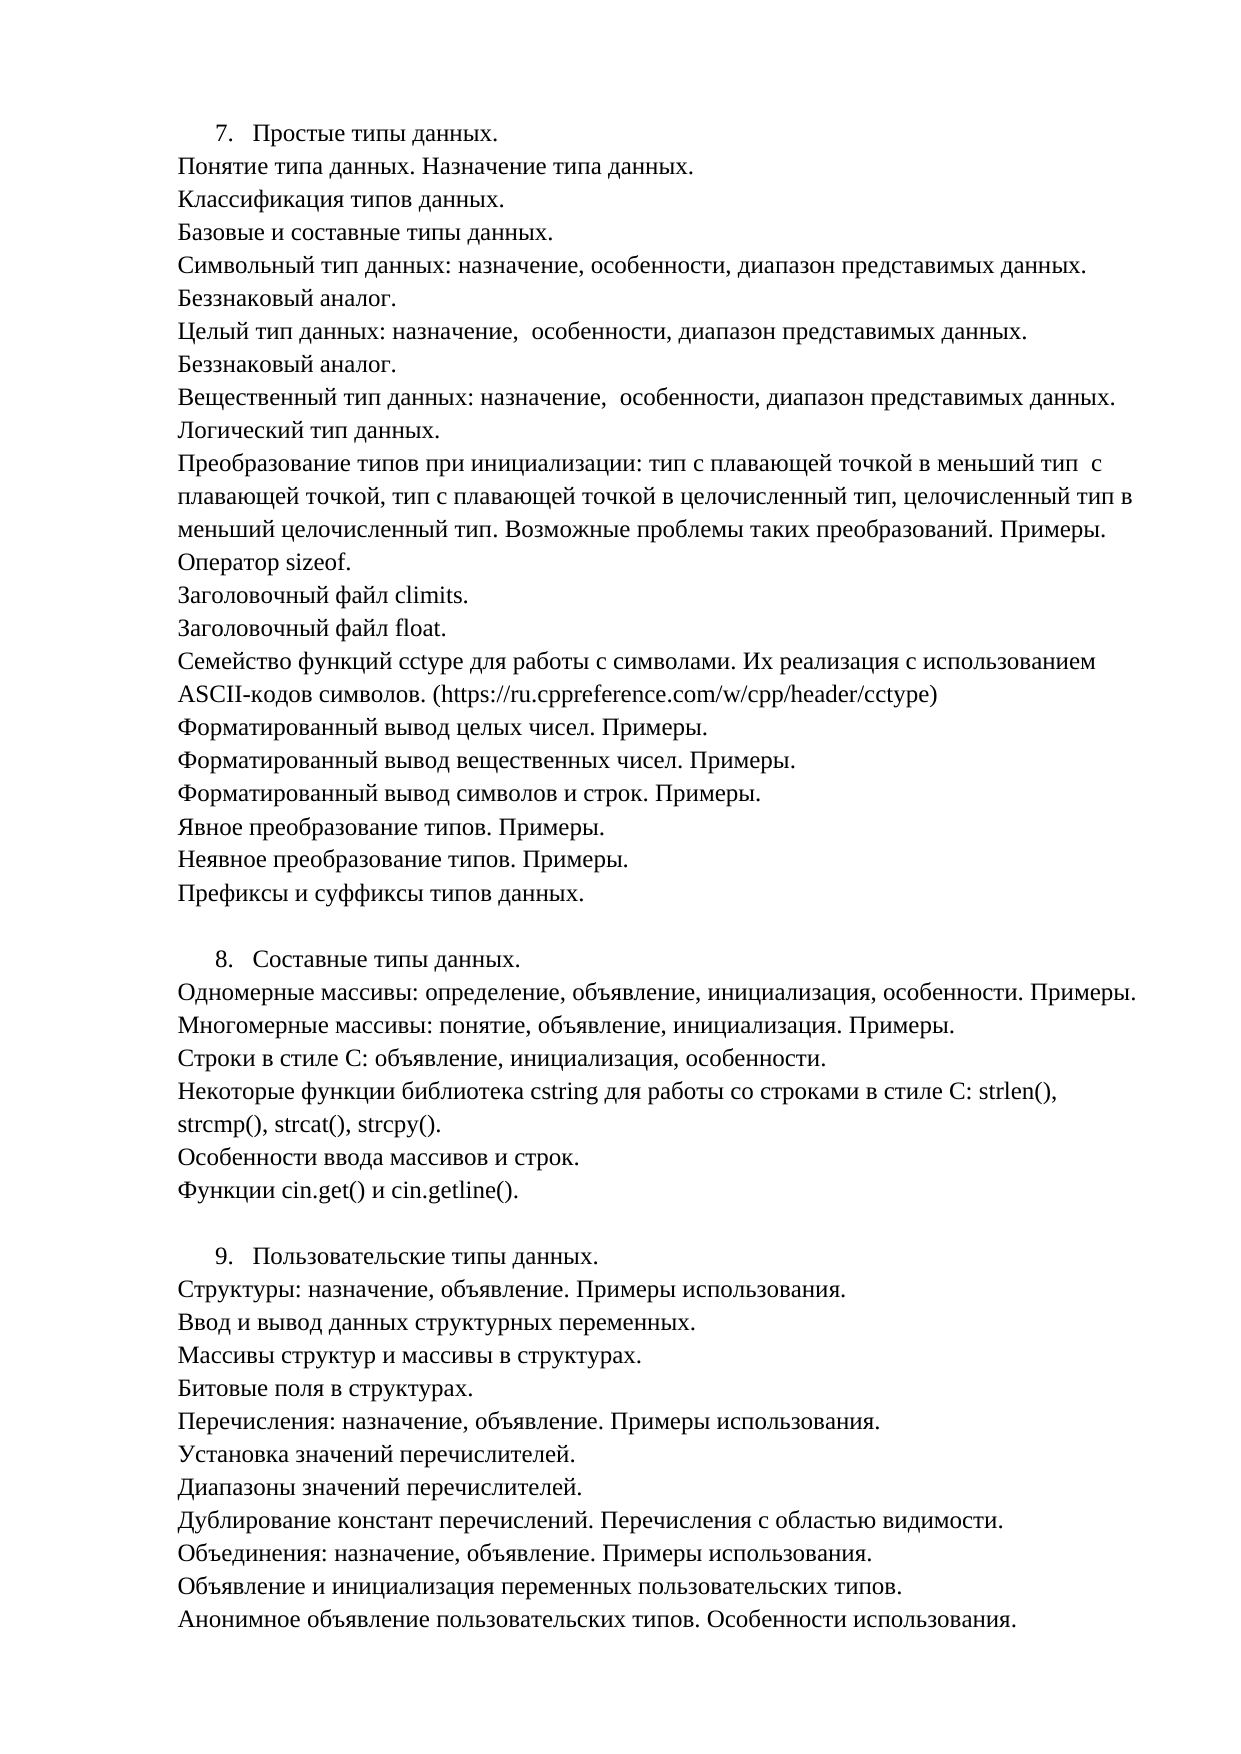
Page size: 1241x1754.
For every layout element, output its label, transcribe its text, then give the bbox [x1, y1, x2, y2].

text Форматированный вывод символов и строк. Примеры. [177, 778, 1152, 807]
text Классификация типов данных. [177, 184, 1152, 213]
text Оператор sizeof. [177, 547, 1152, 576]
text Вещественный тип данных: назначение, особенности, диапазон представимых данных. [177, 382, 1152, 411]
text Объявление и инициализация переменных пользовательских типов. [177, 1571, 1152, 1600]
text Заголовочный файл float. [177, 613, 1152, 642]
text Диапазоны значений перечислителей. [177, 1472, 1152, 1501]
text Явное преобразование типов. Примеры. [177, 812, 1152, 840]
text Особенности ввода массивов и строк. [177, 1142, 1152, 1171]
text Установка значений перечислителей. [177, 1439, 1152, 1468]
text Одномерные массивы: определение, объявление, инициализация, особенности. Примеры. [177, 977, 1152, 1005]
text Преобразование типов при инициализации: тип с плавающей точкой в меньший тип с плавающей точкой, тип с плавающей точкой в целочисленный тип, целочисленный тип в меньший целочисленный тип. Возможные проблемы таких преобразований. Примеры. [177, 448, 1152, 543]
text Логический тип данных. [177, 415, 1152, 444]
text Целый тип данных: назначение, особенности, диапазон представимых данных. Беззнаковый аналог. [177, 316, 1152, 378]
text Базовые и составные типы данных. [177, 217, 1152, 246]
text Префиксы и суффиксы типов данных. [177, 878, 1152, 906]
text Дублирование констант перечислений. Перечисления с областью видимости. [177, 1505, 1152, 1534]
text Массивы структур и массивы в структурах. [177, 1340, 1152, 1369]
text Битовые поля в структурах. [177, 1373, 1152, 1402]
text Семейство функций cctype для работы с символами. Их реализация с использованием ASCII-кодов символов. (https://ru.cppreference.com/w/cpp/header/cctype) [177, 646, 1152, 708]
text Форматированный вывод целых чисел. Примеры. [177, 712, 1152, 741]
text Многомерные массивы: понятие, объявление, инициализация. Примеры. [177, 1010, 1152, 1038]
text Функции cin.get() и cin.getline(). [177, 1175, 1152, 1203]
text Объединения: назначение, объявление. Примеры использования. [177, 1538, 1152, 1567]
text Форматированный вывод вещественных чисел. Примеры. [177, 746, 1152, 774]
text Строки в стиле С: объявление, инициализация, особенности. [177, 1043, 1152, 1071]
list Составные типы данных. [215, 944, 1152, 972]
text Анонимное объявление пользовательских типов. Особенности использования. [177, 1604, 1152, 1633]
text Перечисления: назначение, объявление. Примеры использования. [177, 1406, 1152, 1435]
text Ввод и вывод данных структурных переменных. [177, 1307, 1152, 1336]
list Простые типы данных. [215, 118, 1152, 147]
text Символьный тип данных: назначение, особенности, диапазон представимых данных. Беззнаковый аналог. [177, 250, 1152, 312]
text Заголовочный файл climits. [177, 580, 1152, 609]
list Пользовательские типы данных. [215, 1241, 1152, 1269]
text Некоторые функции библиотека cstring для работы со строками в стиле С: strlen(), strcmp(), strcat(), strcpy(). [177, 1076, 1152, 1137]
text Структуры: назначение, объявление. Примеры использования. [177, 1274, 1152, 1303]
text Неявное преобразование типов. Примеры. [177, 844, 1152, 873]
text Понятие типа данных. Назначение типа данных. [177, 151, 1152, 180]
